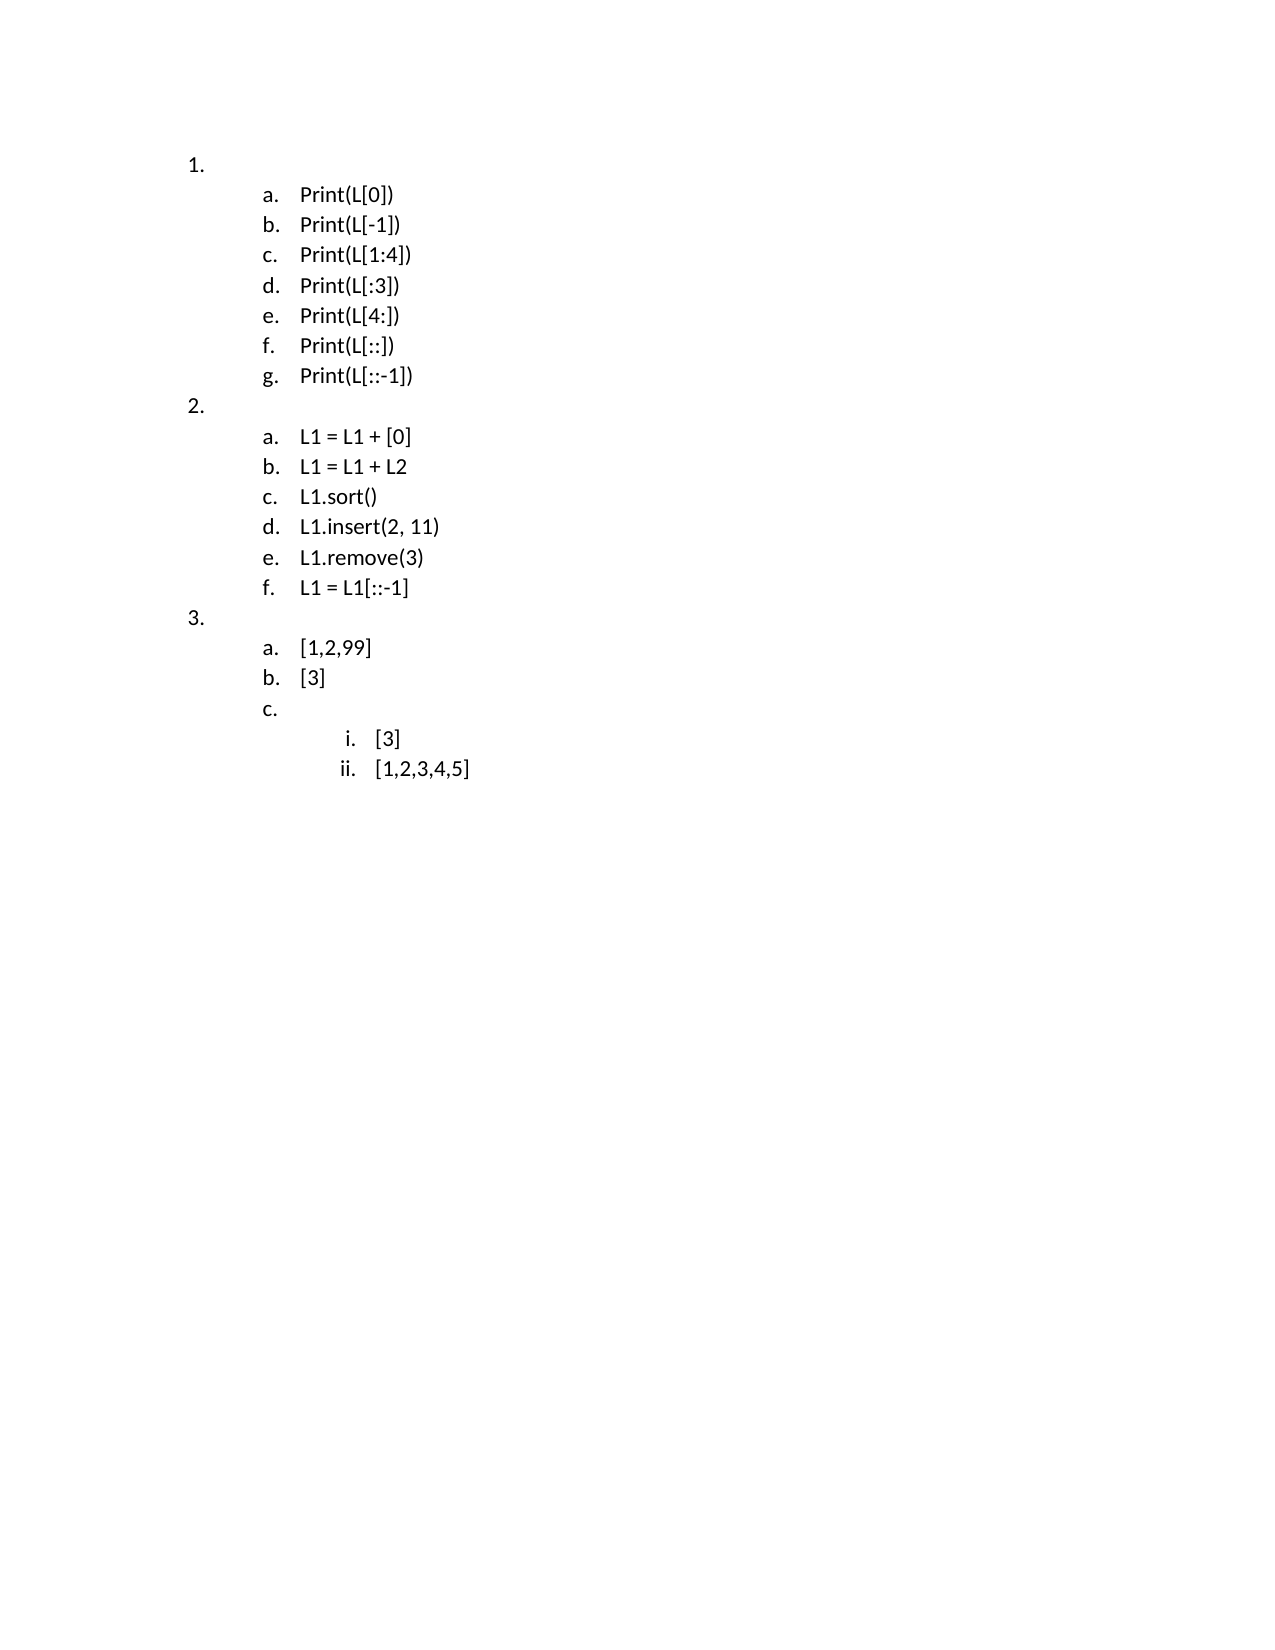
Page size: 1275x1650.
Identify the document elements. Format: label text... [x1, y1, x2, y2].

list Print(L[:3]) [262, 271, 1125, 299]
list Print(L[0]) [262, 180, 1125, 208]
list Print(L[1:4]) [262, 241, 1125, 269]
list L1 = L1[::-1] [262, 573, 1125, 601]
list Print(L[4:]) [262, 301, 1125, 329]
list Print(L[-1]) [262, 210, 1125, 238]
list [1,2,99] [262, 633, 1125, 661]
list L1 = L1 + L2 [262, 452, 1125, 480]
list [3] [356, 724, 1125, 752]
list L1.insert(2, 11) [262, 512, 1125, 541]
list L1.sort() [262, 482, 1125, 510]
list Print(L[::-1]) [262, 361, 1125, 389]
list [3] [262, 663, 1125, 692]
list L1 = L1 + [0] [262, 422, 1125, 450]
list [1,2,3,4,5] [356, 754, 1125, 782]
list Print(L[::]) [262, 331, 1125, 359]
list L1.remove(3) [262, 543, 1125, 571]
